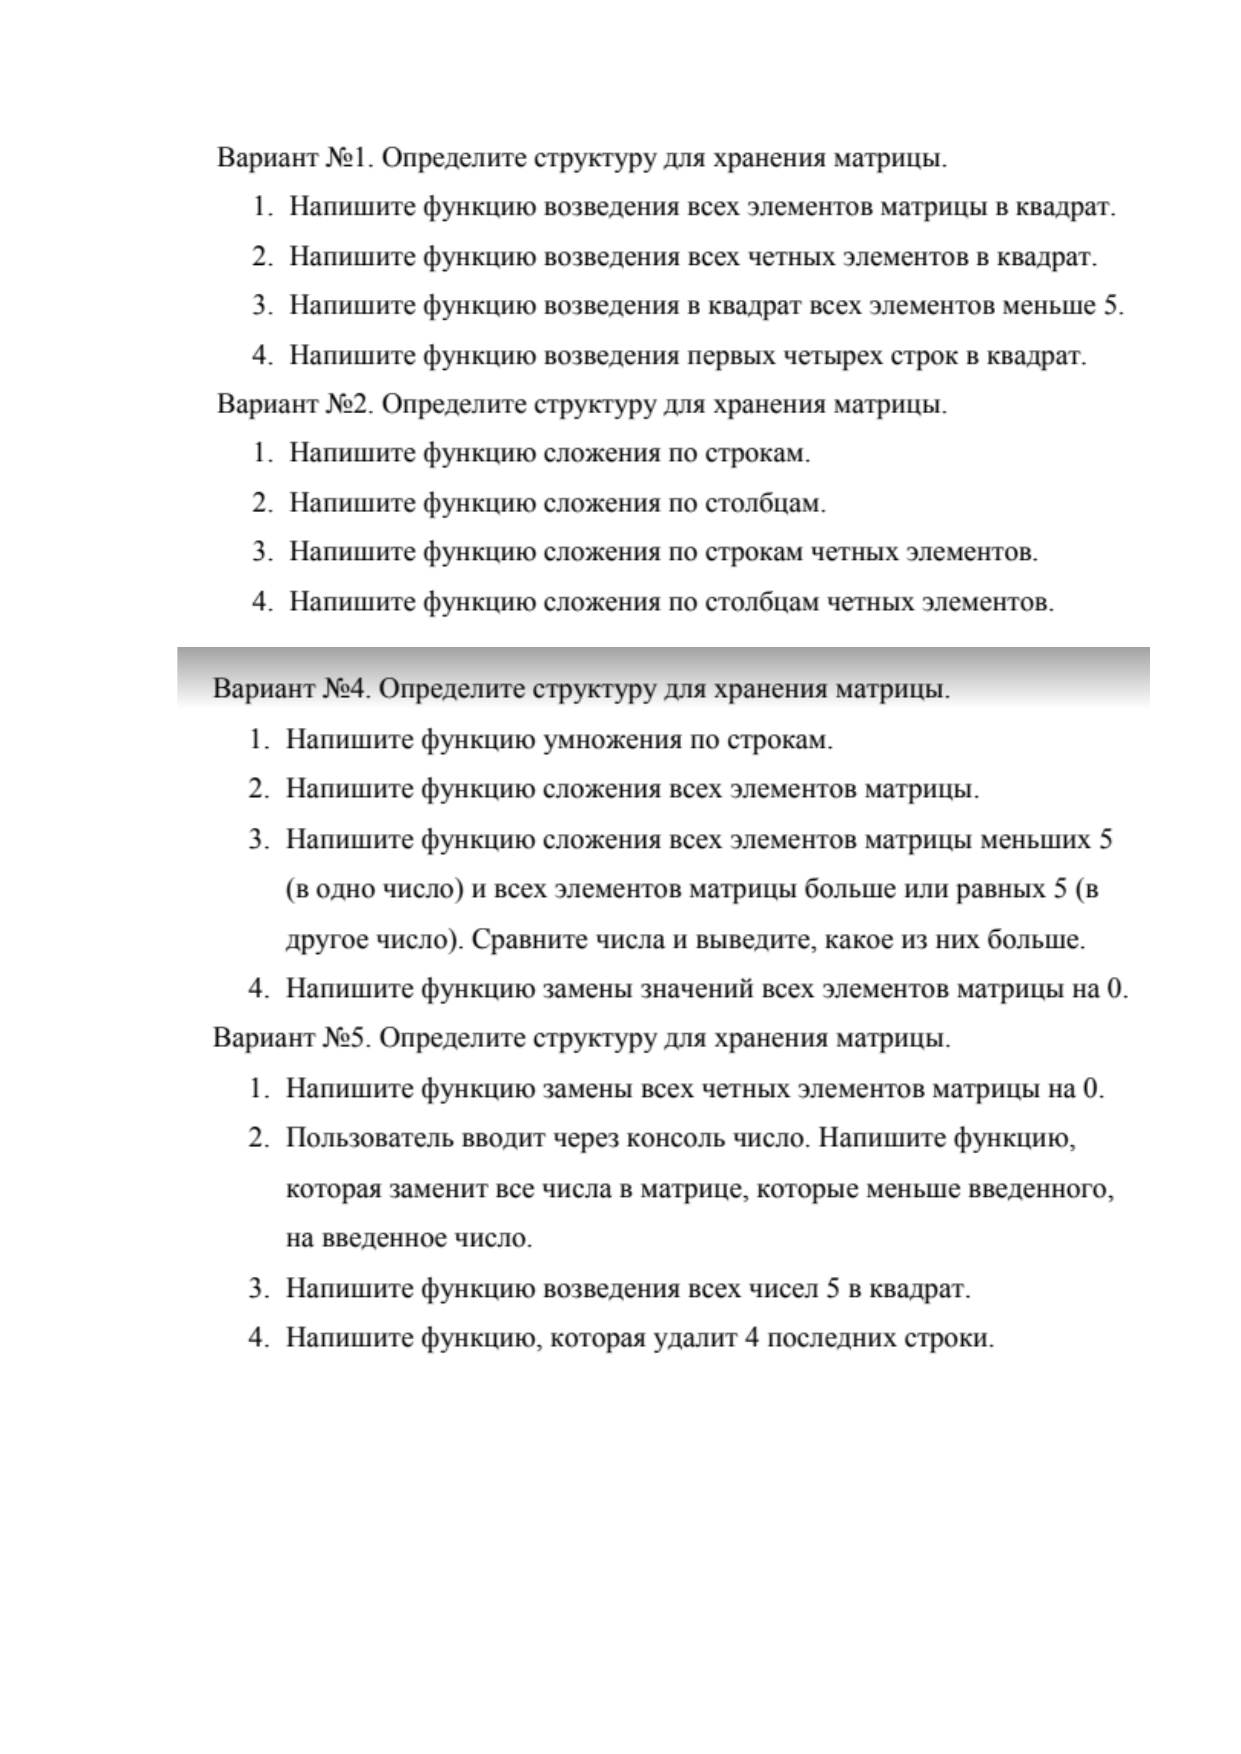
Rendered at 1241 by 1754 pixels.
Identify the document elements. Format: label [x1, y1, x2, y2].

picture [177, 118, 1153, 629]
picture [177, 647, 1150, 1356]
